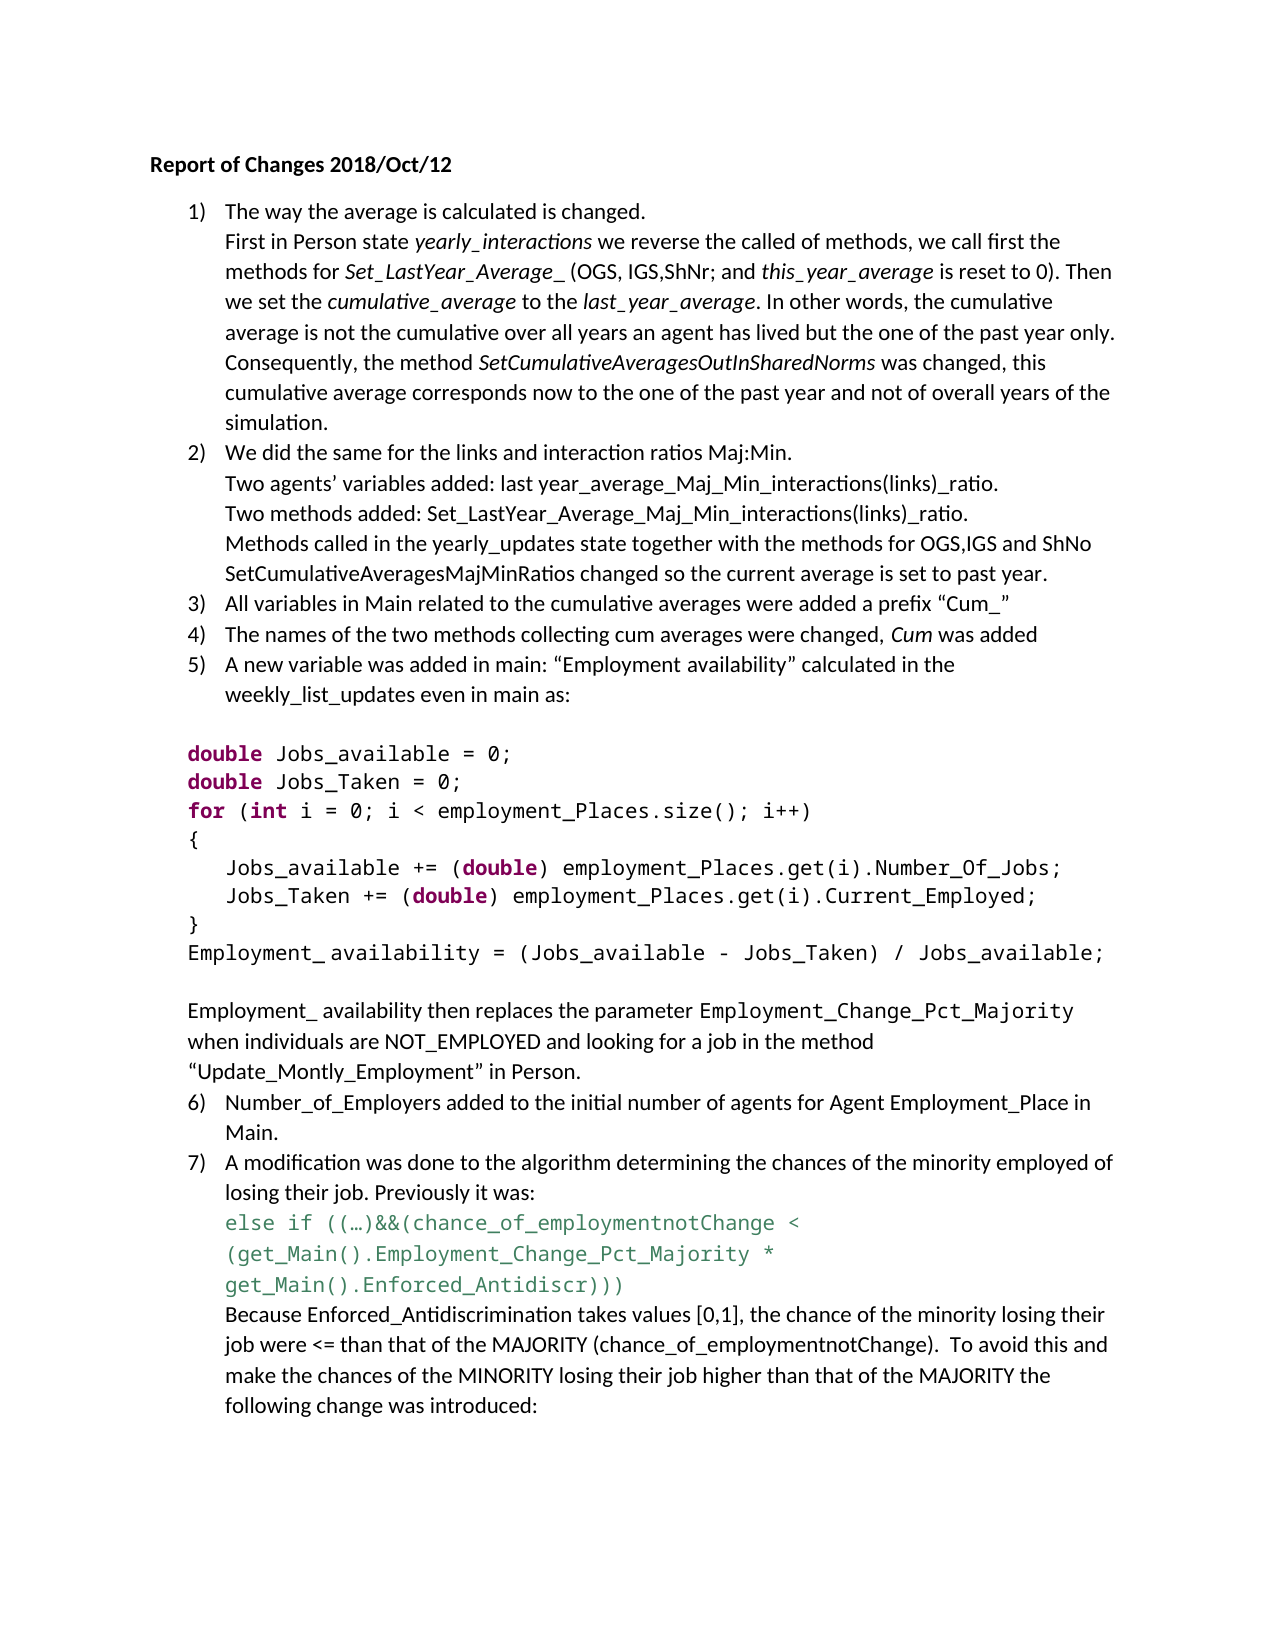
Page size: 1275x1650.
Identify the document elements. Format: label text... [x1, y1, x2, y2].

text { [187, 824, 1125, 853]
text double Jobs_Taken = 0; [187, 767, 1125, 796]
text Employment_ availability then replaces the parameter Employment_Change_Pct_Majority when individuals are NOT_EMPLOYED and looking for a job in the method “Update_Montly_Employment” in Person. [187, 997, 1125, 1085]
list We did the same for the links and interaction ratios Maj:Min. [187, 438, 1125, 467]
list Two agents’ variables added: last year_average_Maj_Min_interactions(links)_ratio. [225, 469, 1125, 497]
list All variables in Main related to the cumulative averages were added a prefix “Cum_” [187, 589, 1125, 618]
text Jobs_Taken += (double) employment_Places.get(i).Current_Employed; [187, 881, 1125, 909]
list A new variable was added in main: “Employment availability” calculated in the weekly_list_updates even in main as: [187, 650, 1125, 708]
list A modification was done to the algorithm determining the chances of the minority employed of losing their job. Previously it was: [187, 1148, 1125, 1206]
list The way the average is calculated is changed. [187, 197, 1125, 225]
list else if ((…)&&(chance_of_employmentnotChange < (get_Main().Employment_Change_Pct_Majority * get_Main().Enforced_Antidiscr))) [225, 1208, 1125, 1298]
text Report of Changes 2018/Oct/12 [150, 150, 1125, 178]
list Methods called in the yearly_updates state together with the methods for OGS,IGS and ShNo [225, 529, 1125, 557]
text Jobs_available += (double) employment_Places.get(i).Number_Of_Jobs; [187, 853, 1125, 881]
text } [187, 909, 1125, 938]
text First in Person state yearly_interactions we reverse the called of methods, we call first the methods for Set_LastYear_Average_ (OGS, IGS,ShNr; and this_year_average is reset to 0). Then we set the cumulative_average to the last_year_average. In other words, the cumulative average is not the cumulative over all years an agent has lived but the one of the past year only. [225, 227, 1125, 346]
text double Jobs_available = 0; [187, 739, 1125, 767]
list Because Enforced_Antidiscrimination takes values [0,1], the chance of the minority losing their job were <= than that of the MAJORITY (chance_of_employmentnotChange). To avoid this and make the chances of the MINORITY losing their job higher than that of the MAJORITY the following change was introduced: [225, 1300, 1125, 1419]
list SetCumulativeAveragesMajMinRatios changed so the current average is set to past year. [225, 559, 1125, 587]
list The names of the two methods collecting cum averages were changed, Cum was added [187, 620, 1125, 648]
list Two methods added: Set_LastYear_Average_Maj_Min_interactions(links)_ratio. [225, 499, 1125, 527]
text Consequently, the method SetCumulativeAveragesOutInSharedNorms was changed, this cumulative average corresponds now to the one of the past year and not of overall years of the simulation. [225, 348, 1125, 436]
text for (int i = 0; i < employment_Places.size(); i++) [187, 796, 1125, 824]
list Number_of_Employers added to the initial number of agents for Agent Employment_Place in Main. [187, 1088, 1125, 1146]
text Employment_ availability = (Jobs_available - Jobs_Taken) / Jobs_available; [187, 938, 1125, 966]
